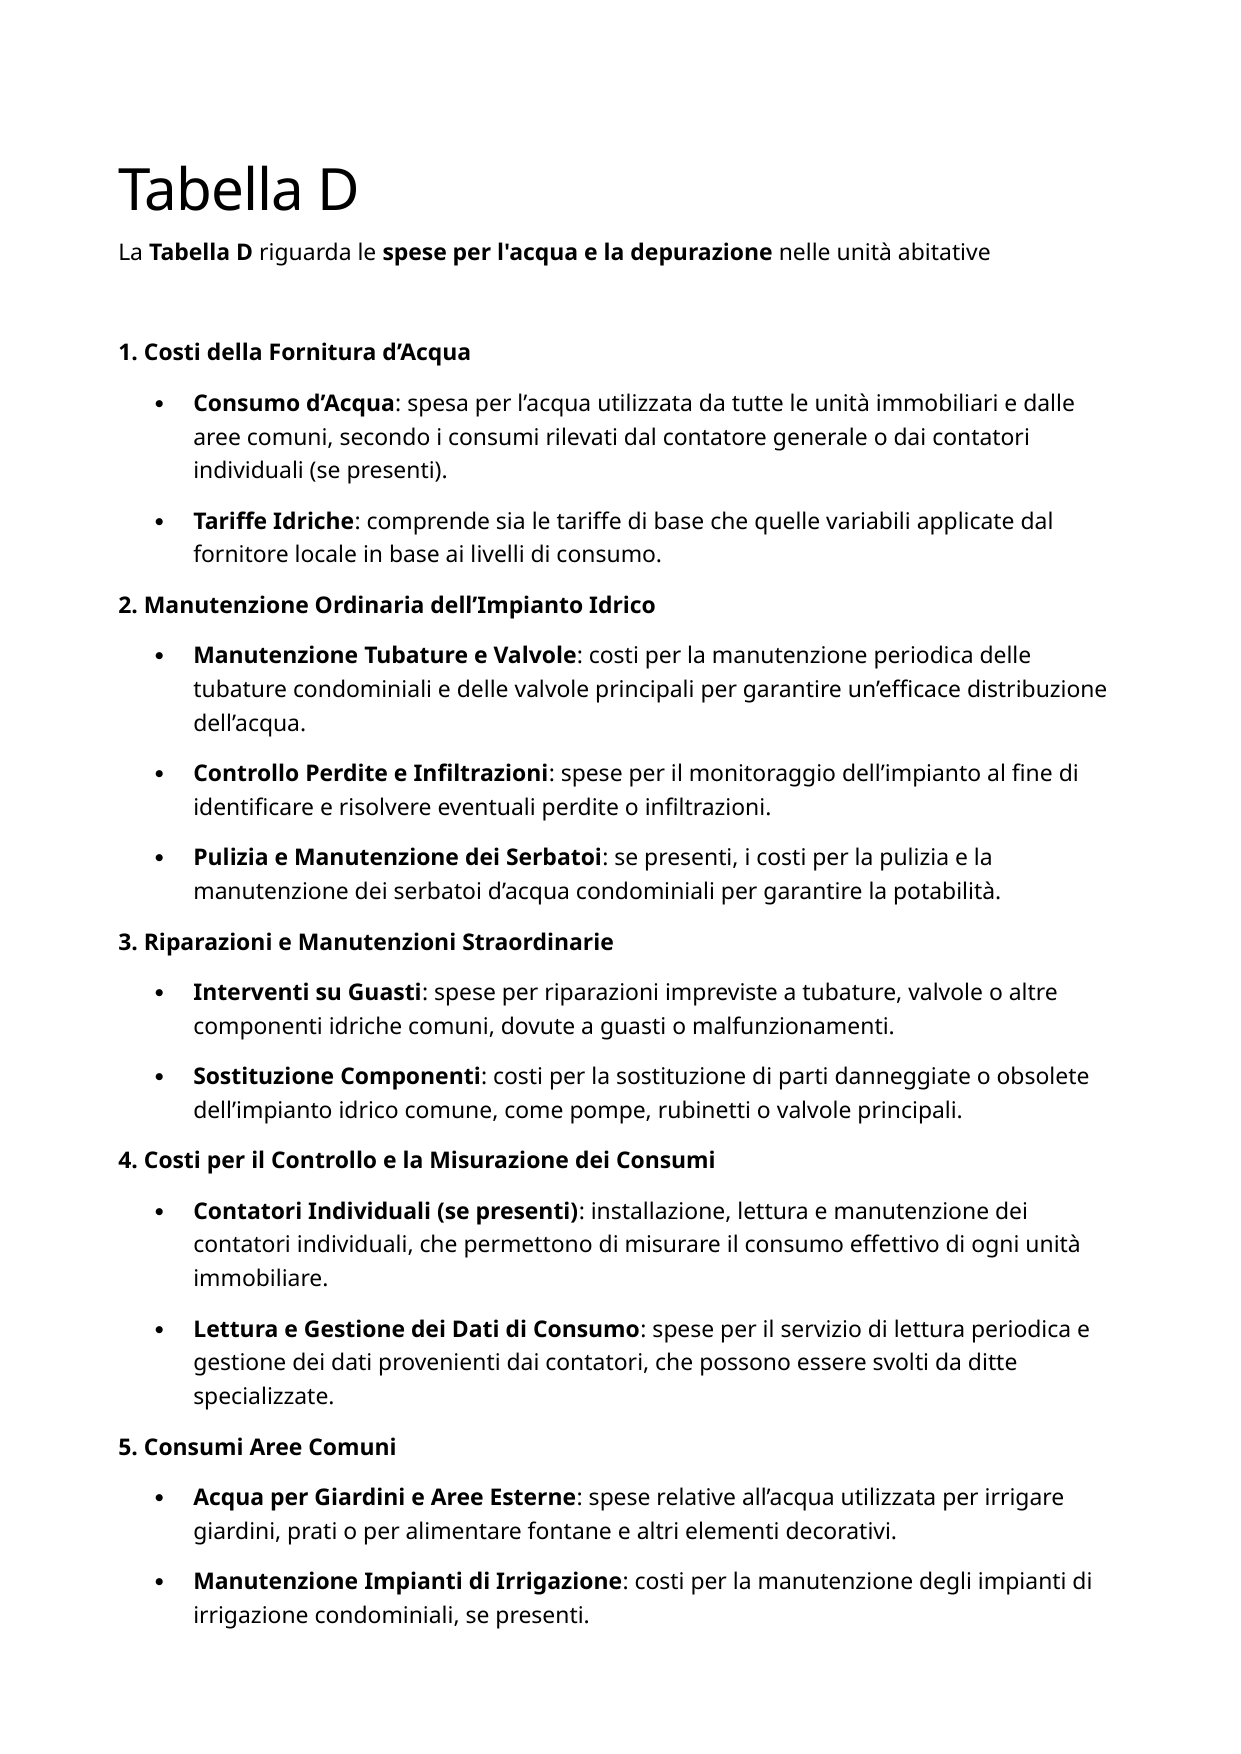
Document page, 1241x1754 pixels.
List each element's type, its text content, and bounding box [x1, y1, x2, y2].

list Interventi su Guasti: spese per riparazioni impreviste a tubature, valvole o altre componenti idriche comuni, dovute a guasti o malfunzionamenti. [156, 976, 1122, 1041]
list Sostituzione Componenti: costi per la sostituzione di parti danneggiate o obsolete dell’impianto idrico comune, come pompe, rubinetti o valvole principali. [156, 1060, 1122, 1125]
text 1. Costi della Fornitura d’Acqua [118, 336, 1122, 367]
title Tabella D [118, 148, 1122, 227]
list Acqua per Giardini e Aree Esterne: spese relative all’acqua utilizzata per irrigare giardini, prati o per alimentare fontane e altri elementi decorativi. [156, 1481, 1122, 1546]
text 3. Riparazioni e Manutenzioni Straordinarie [118, 925, 1122, 957]
list Controllo Perdite e Infiltrazioni: spese per il monitoraggio dell’impianto al fine di identificare e risolvere eventuali perdite o infiltrazioni. [156, 757, 1122, 822]
list Pulizia e Manutenzione dei Serbatoi: se presenti, i costi per la pulizia e la manutenzione dei serbatoi d’acqua condominiali per garantire la potabilità. [156, 841, 1122, 906]
list Lettura e Gestione dei Dati di Consumo: spese per il servizio di lettura periodica e gestione dei dati provenienti dai contatori, che possono essere svolti da ditte specializzate. [156, 1312, 1122, 1411]
list Manutenzione Impianti di Irrigazione: costi per la manutenzione degli impianti di irrigazione condominiali, se presenti. [156, 1565, 1122, 1630]
list Consumo d’Acqua: spesa per l’acqua utilizzata da tutte le unità immobiliari e dalle aree comuni, secondo i consumi rilevati dal contatore generale o dai contatori individuali (se presenti). [156, 387, 1122, 485]
text 4. Costi per il Controllo e la Misurazione dei Consumi [118, 1144, 1122, 1175]
text La Tabella D riguarda le spese per l'acqua e la depurazione nelle unità abitative [118, 235, 1122, 267]
list Contatori Individuali (se presenti): installazione, lettura e manutenzione dei contatori individuali, che permettono di misurare il consumo effettivo di ogni unità immobiliare. [156, 1194, 1122, 1293]
text 5. Consumi Aree Comuni [118, 1430, 1122, 1462]
list Tariffe Idriche: comprende sia le tariffe di base che quelle variabili applicate dal fornitore locale in base ai livelli di consumo. [156, 504, 1122, 569]
text 2. Manutenzione Ordinaria dell’Impianto Idrico [118, 589, 1122, 620]
list Manutenzione Tubature e Valvole: costi per la manutenzione periodica delle tubature condominiali e delle valvole principali per garantire un’efficace distribuzione dell’acqua. [156, 639, 1122, 738]
